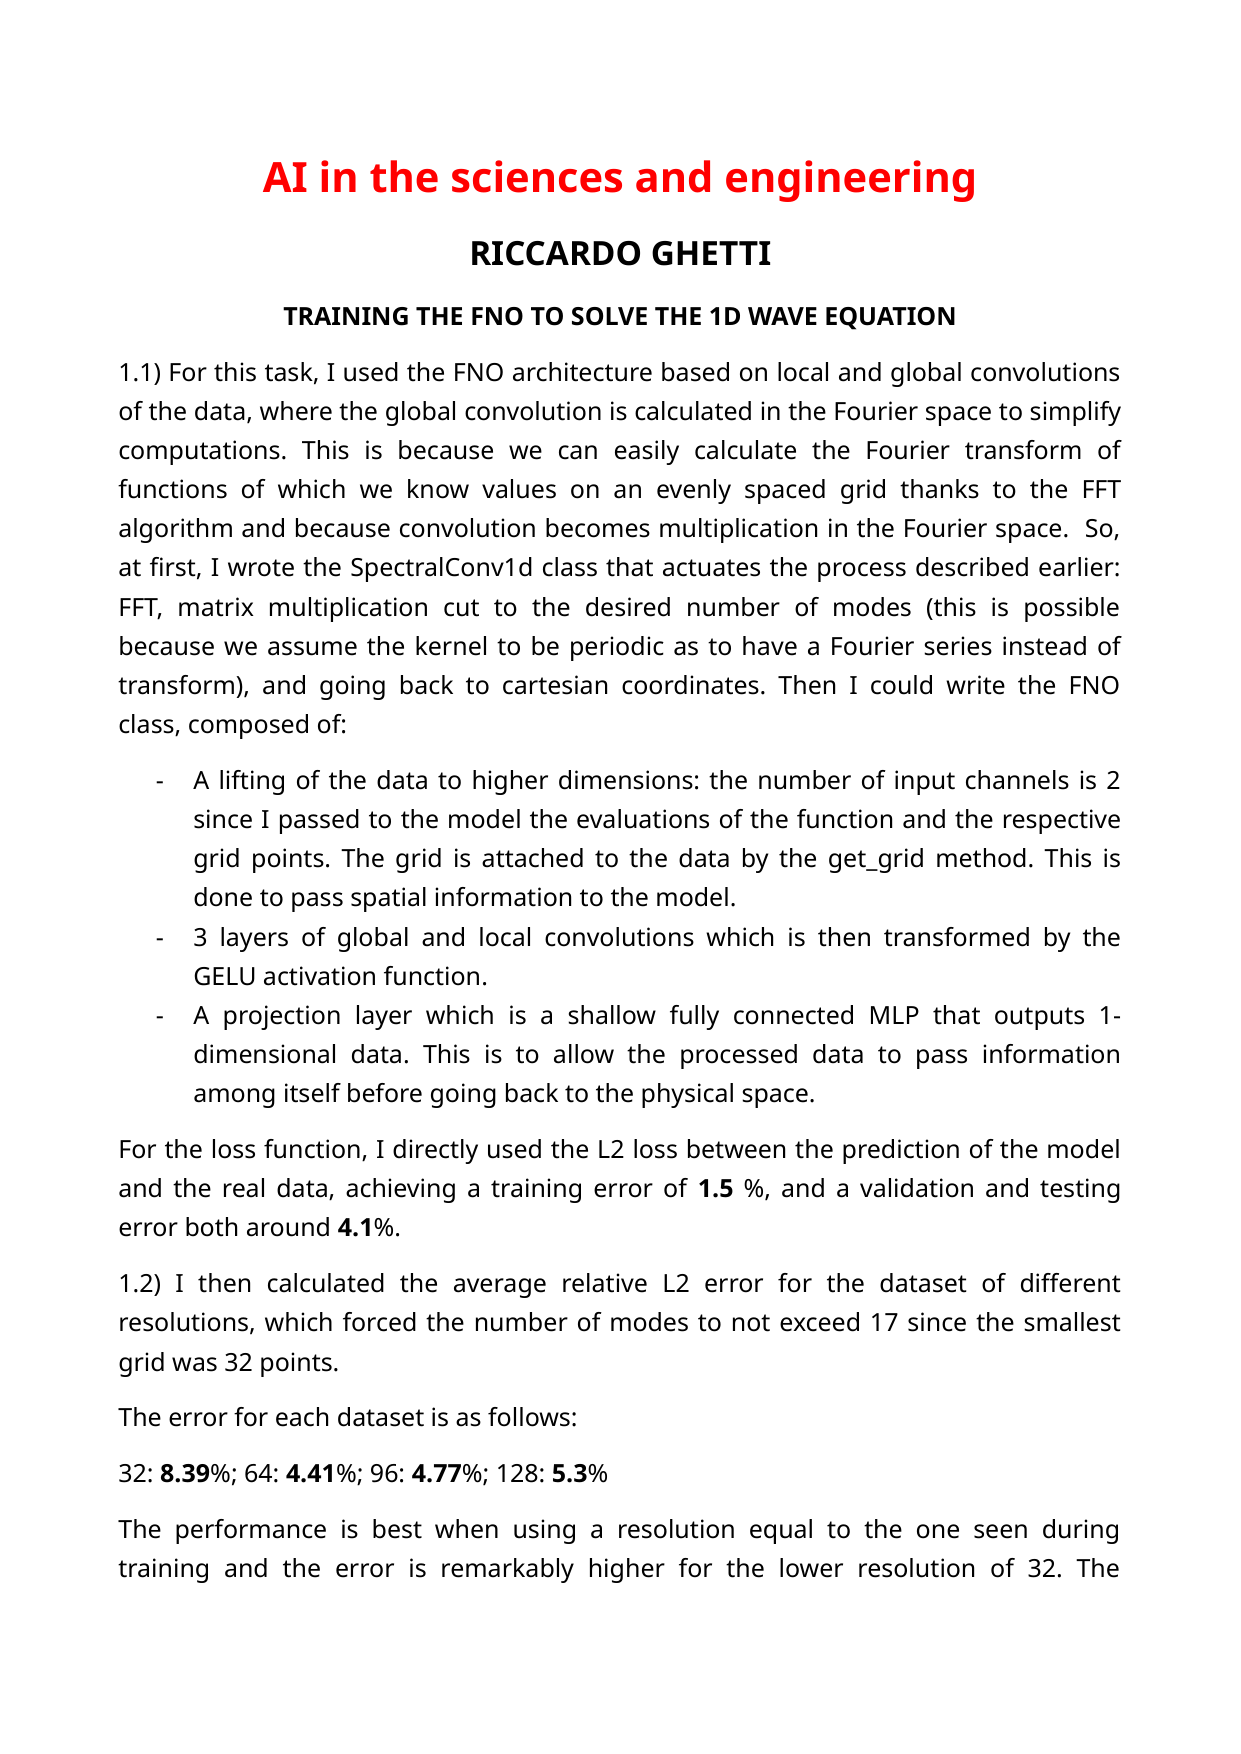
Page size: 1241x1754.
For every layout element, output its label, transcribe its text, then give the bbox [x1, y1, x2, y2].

list A projection layer which is a shallow fully connected MLP that outputs 1-dimensional data. This is to allow the processed data to pass information among itself before going back to the physical space. [156, 997, 1122, 1110]
text The error for each dataset is as follows: [118, 1400, 1122, 1434]
text For the loss function, I directly used the L2 loss between the prediction of the model and the real data, achieving a training error of 1.5 %, and a validation and testing error both around 4.1%. [118, 1132, 1122, 1244]
text TRAINING THE FNO TO SOLVE THE 1D WAVE EQUATION [118, 298, 1122, 332]
text 1.2) I then calculated the average relative L2 error for the dataset of different resolutions, which forced the number of modes to not exceed 17 since the smallest grid was 32 points. [118, 1266, 1122, 1378]
text 1.1) For this task, I used the FNO architecture based on local and global convolutions of the data, where the global convolution is calculated in the Fourier space to simplify computations. This is because we can easily calculate the Fourier transform of functions of which we know values on an evenly spaced grid thanks to the FFT algorithm and because convolution becomes multiplication in the Fourier space. So, at first, I wrote the SpectralConv1d class that actuates the process described earlier: FFT, matrix multiplication cut to the desired number of modes (this is possible because we assume the kernel to be periodic as to have a Fourier series instead of transform), and going back to cartesian coordinates. Then I could write the FNO class, composed of: [118, 354, 1122, 741]
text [118, 1512, 1122, 1585]
text RICCARDO GHETTI [118, 229, 1122, 275]
text 32: 8.39%; 64: 4.41%; 96: 4.77%; 128: 5.3% [118, 1456, 1122, 1490]
list 3 layers of global and local convolutions which is then transformed by the GELU activation function. [156, 919, 1122, 992]
text AI in the sciences and engineering [118, 148, 1122, 204]
list A lifting of the data to higher dimensions: the number of input channels is 2 since I passed to the model the evaluations of the function and the respective grid points. The grid is attached to the data by the get_grid method. This is done to pass spatial information to the model. [156, 762, 1122, 914]
